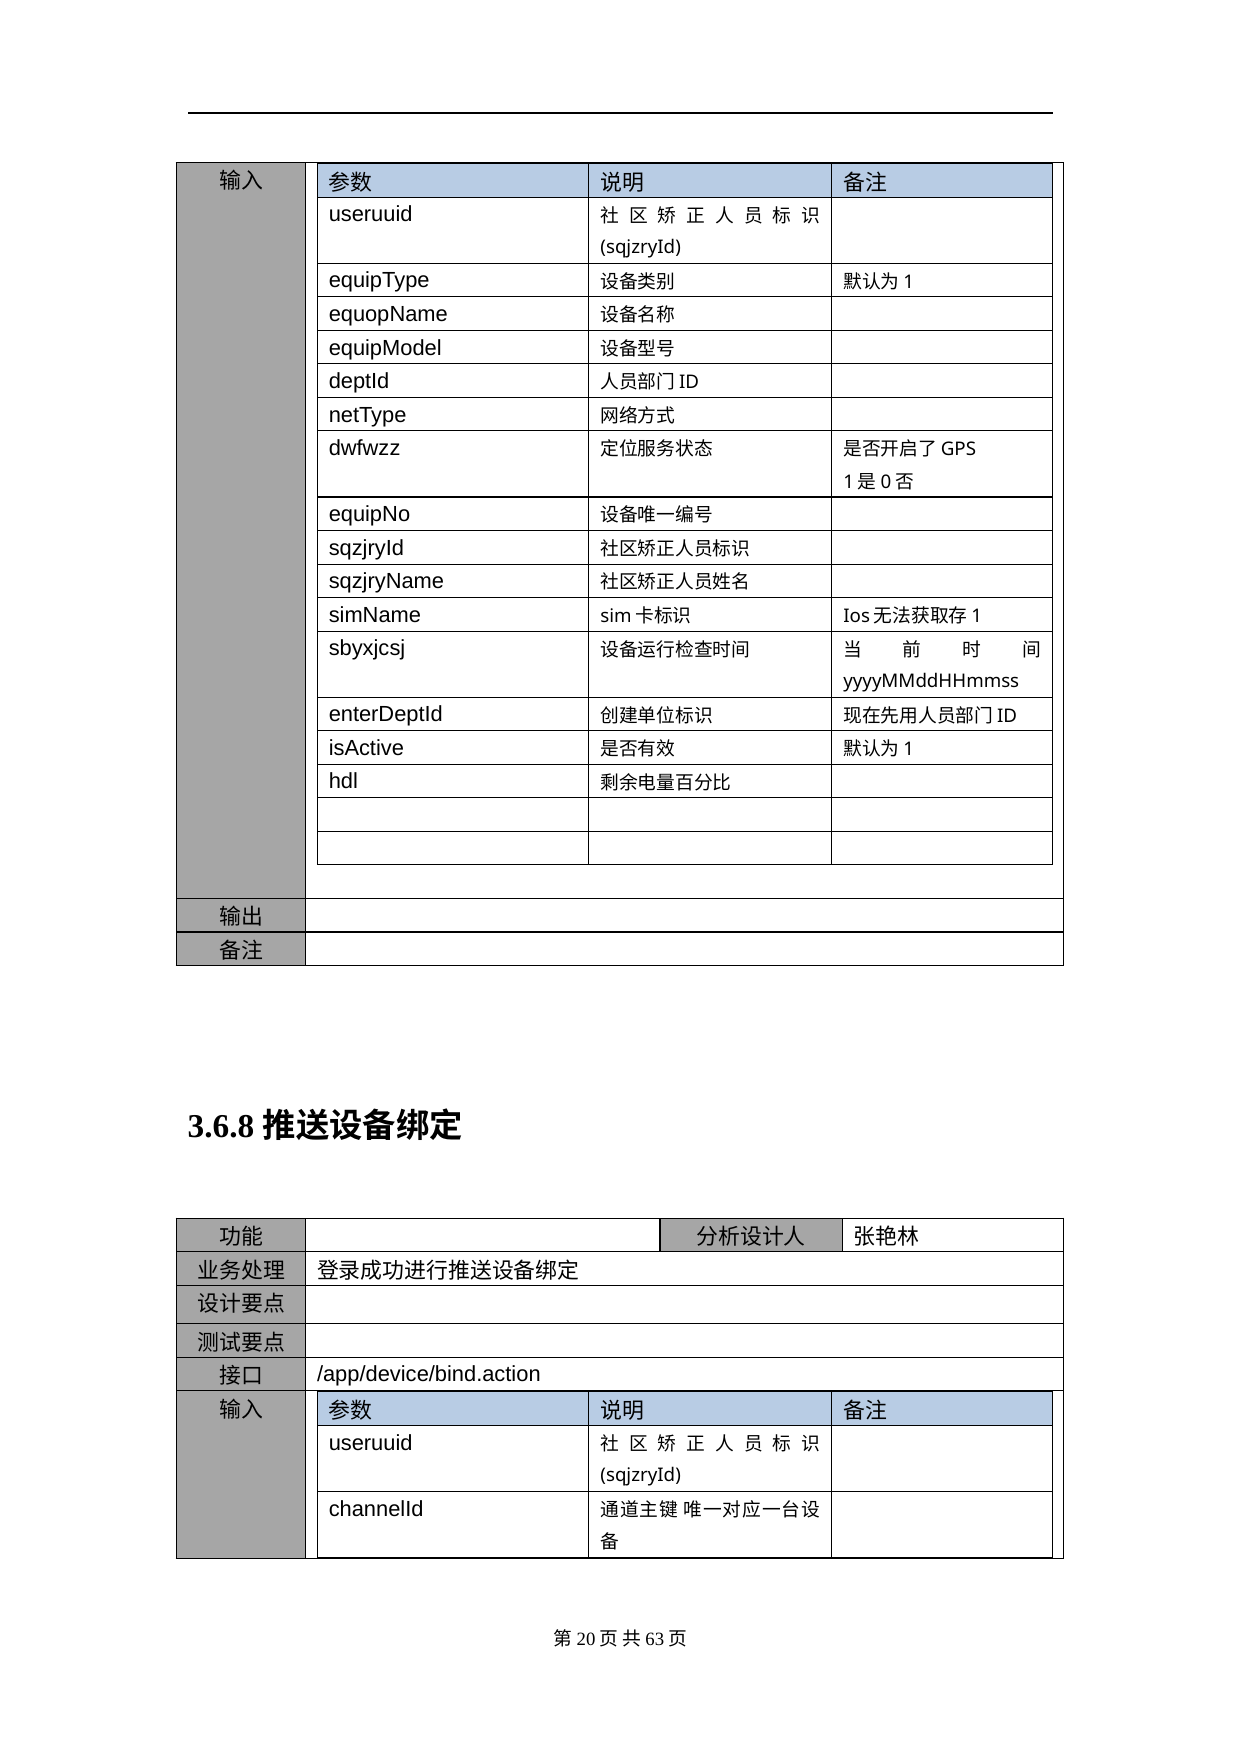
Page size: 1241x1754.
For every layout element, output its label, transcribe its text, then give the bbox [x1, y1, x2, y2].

table_cell 输入 [177, 163, 305, 898]
table_cell 测试要点 [177, 1324, 305, 1357]
table_cell [318, 1426, 588, 1491]
table_cell 业务处理 [177, 1252, 305, 1285]
table_header [306, 1219, 659, 1251]
table_cell [306, 933, 1063, 965]
table_cell [832, 1426, 1052, 1491]
table_cell [306, 1324, 1063, 1357]
table_cell 输出 [177, 899, 305, 931]
table_cell 登录成功进行推送设备绑定 [306, 1252, 1063, 1285]
table_cell [306, 163, 1063, 898]
table_cell [1053, 1391, 1063, 1558]
table_cell [832, 1492, 1052, 1557]
subtitle 推送设备绑定 [187, 1091, 1053, 1156]
table_cell [306, 1286, 1063, 1323]
table_cell /app/device/bind.action [306, 1358, 1063, 1390]
table_cell 备注 [177, 933, 305, 965]
table_cell [306, 1391, 317, 1558]
table_cell [318, 1492, 588, 1557]
table_cell [589, 1426, 831, 1491]
table_cell 输入 [177, 1391, 305, 1558]
table_header 分析设计人 [661, 1219, 842, 1251]
table_cell [589, 1492, 831, 1557]
table_cell 接口 [177, 1358, 305, 1390]
table_header 张艳林 [843, 1219, 1063, 1251]
table_cell 设计要点 [177, 1286, 305, 1323]
table_cell [306, 899, 1063, 931]
table_header 功能 [177, 1219, 305, 1251]
